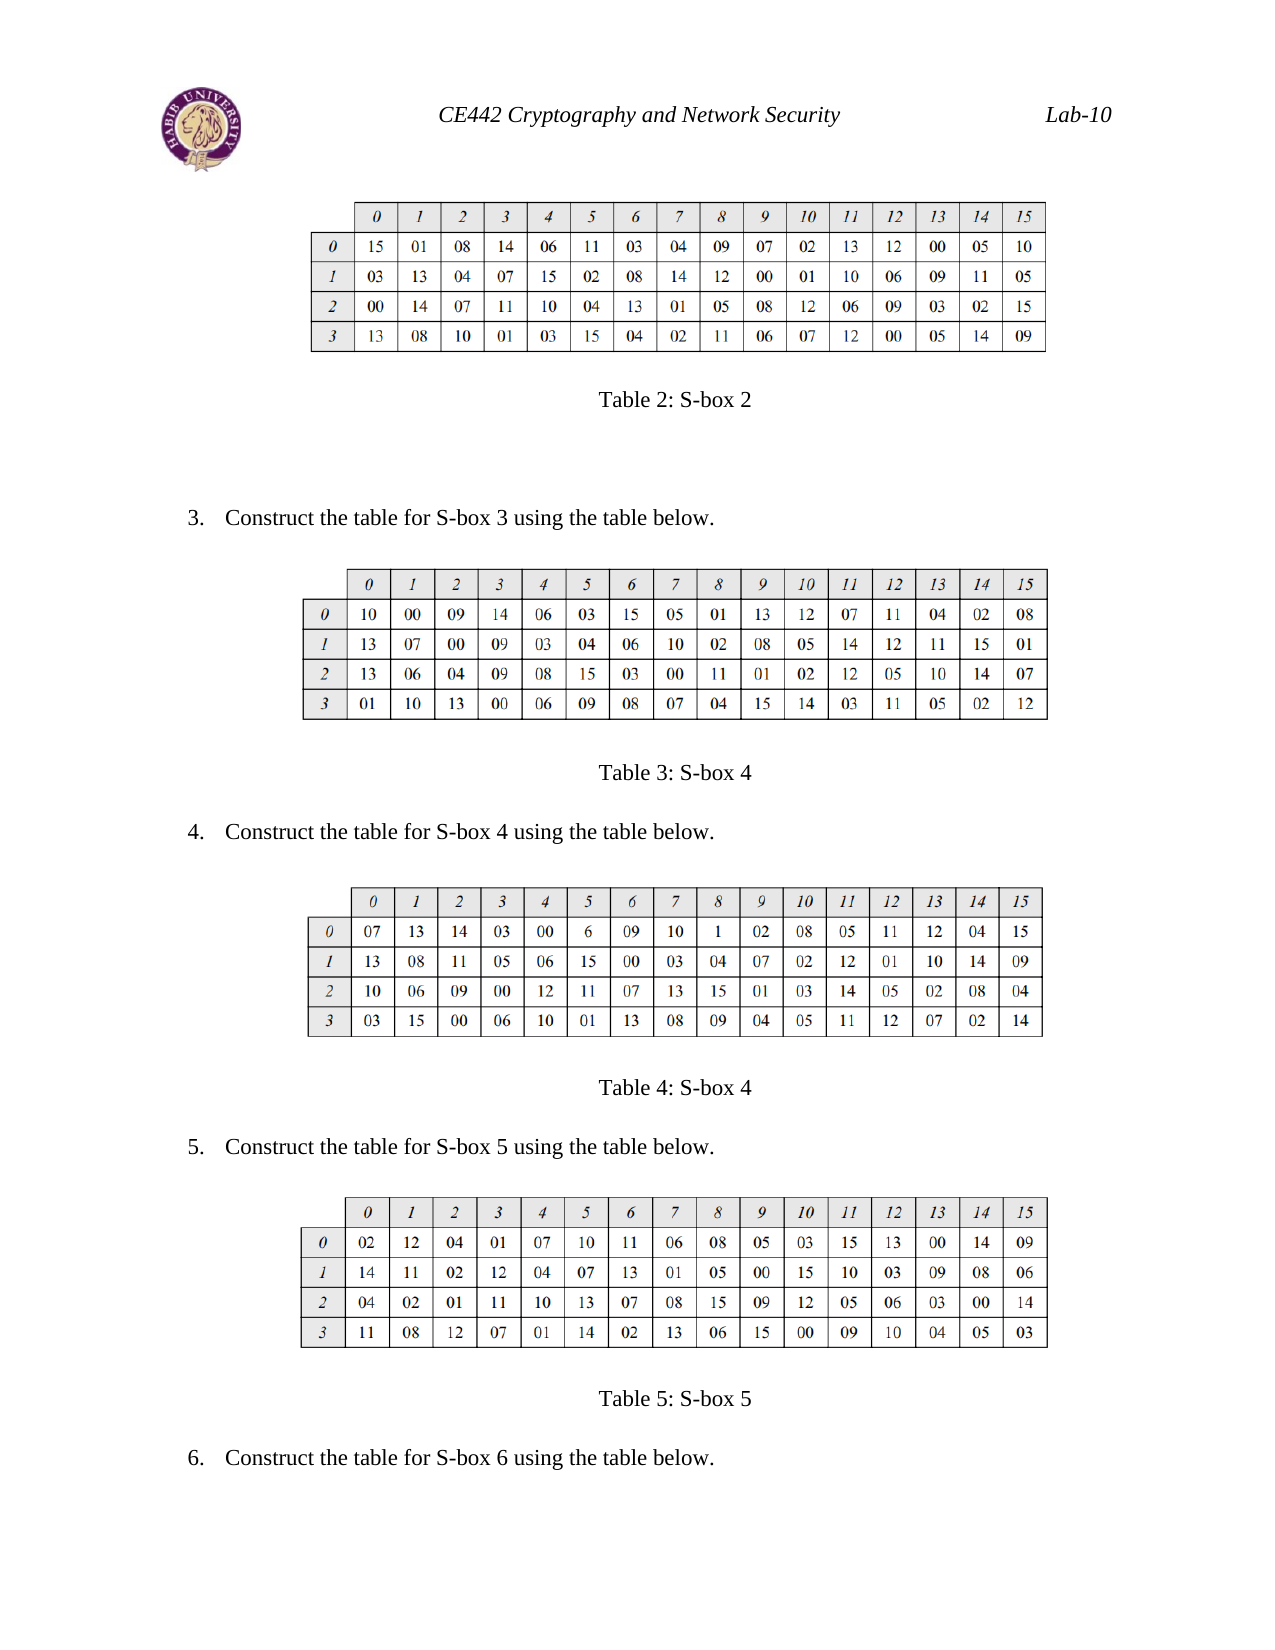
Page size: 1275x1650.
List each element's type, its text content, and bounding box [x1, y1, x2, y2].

text Table 3: S-box 4 [225, 759, 1125, 785]
picture [161, 87, 241, 172]
picture [300, 200, 1050, 353]
list Construct the table for S-box 6 using the table below. [187, 1444, 1125, 1470]
text Table 4: S-box 4 [225, 1074, 1125, 1101]
picture [300, 1192, 1050, 1352]
list Construct the table for S-box 4 using the table below. [187, 818, 1125, 844]
picture [300, 877, 1050, 1042]
picture [300, 563, 1050, 726]
list Construct the table for S-box 3 using the table below. [187, 504, 1125, 531]
list Construct the table for S-box 5 using the table below. [187, 1133, 1125, 1160]
text Table 5: S-box 5 [225, 1385, 1125, 1411]
text Table 2: S-box 2 [225, 386, 1125, 412]
